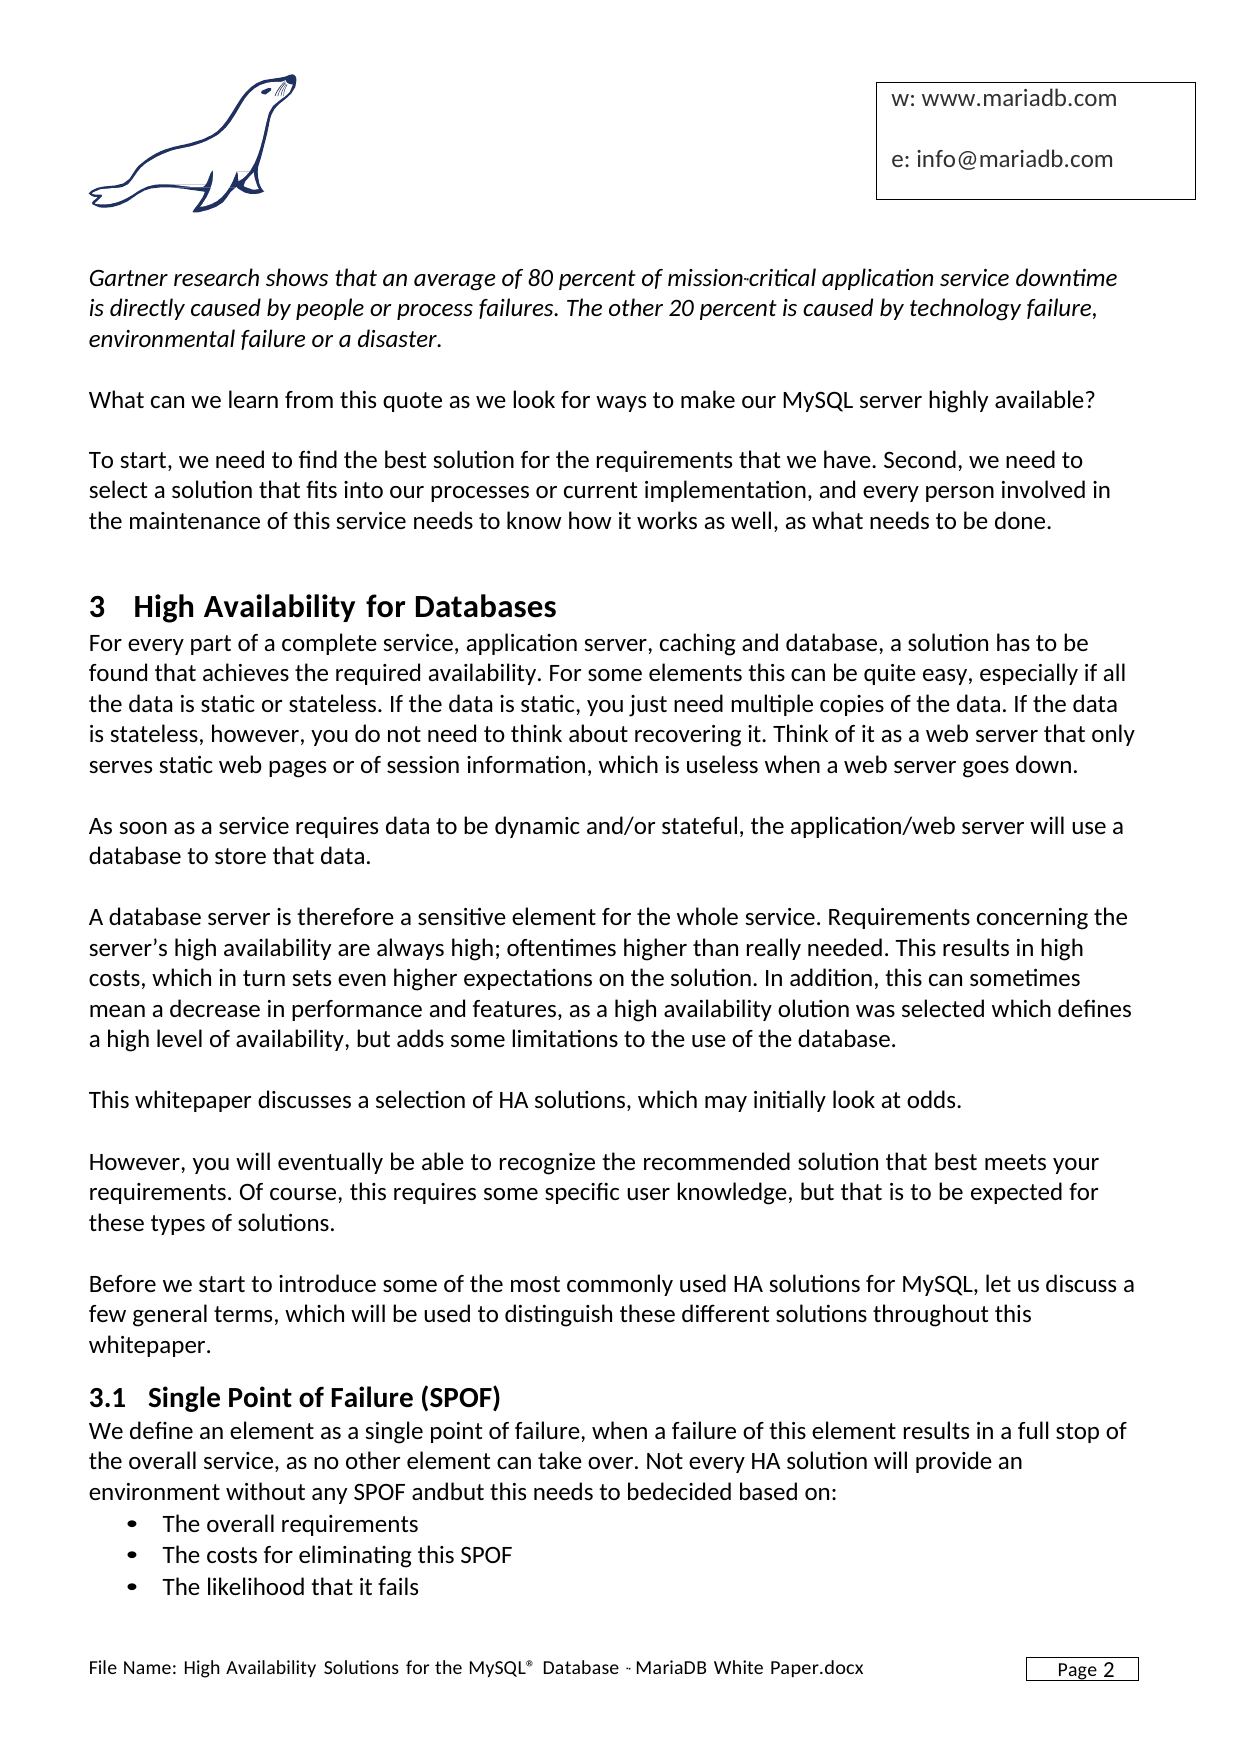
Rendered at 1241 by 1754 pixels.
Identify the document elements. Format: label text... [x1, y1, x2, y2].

text Before we start to introduce some of the most commonly used HA solutions for MySQL, let us discuss a few general terms, which will be used to distinguish these different solutions throughout this whitepaper. [88, 1268, 1143, 1359]
text 3 High Availability for Databases [88, 586, 1209, 626]
text • The costs for eliminating this SPOF [126, 1539, 1209, 1570]
text select a solution that fits into our processes or current implementation, and every person involved in the maintenance of this service needs to know how it works as well, as what needs to be done. [88, 475, 1119, 536]
text • The likelihood that it fails [126, 1571, 1209, 1602]
text What can we learn from this quote as we look for ways to make our MySQL server highly available? To start, we need to find the best solution for the requirements that we have. Second, we need to [88, 354, 1104, 475]
text However, you will eventually be able to recognize the recommended solution that best meets your requirements. Of course, this requires some specific user knowledge, but that is to be expected for these types of solutions. [88, 1146, 1099, 1237]
text For every part of a complete service, application server, caching and database, a solution has to be found that achieves the required availability. For some elements this can be quite easy, especially if all the data is static or stateless. If the data is static, you just need multiple copies of the data. If the data [88, 627, 1134, 718]
picture [877, 83, 1195, 199]
text This whitepaper discusses a selection of HA solutions, which may initially look at odds. [88, 1084, 1209, 1115]
text As soon as a service requires data to be dynamic and/or stateful, the application/web server will use a database to store that data. [88, 810, 1132, 871]
text Gartner research shows that an average of 80 percent of mission-­‐critical application service downtime is directly caused by people or process failures. The other 20 percent is caused by technology failure, environmental failure or a disaster. [88, 262, 1134, 353]
text is stateless, however, you do not need to think about recovering it. Think of it as a web server that only serves static web pages or of session information, which is useless when a web server goes down. [88, 718, 1142, 779]
text We define an element as a single point of failure, when a failure of this element results in a full stop of the overall service, as no other element can take over. Not every HA solution will provide an environment without any SPOF andbut this needs to bedecided based on: [88, 1415, 1134, 1507]
text A database server is therefore a sensitive element for the whole service. Requirements concerning the server’s high availability are always high; oftentimes higher than really needed. This results in high costs, which in turn sets even higher expectations on the solution. In addition, this can sometimes mean a decrease in performance and features, as a high availability olution was selected which defines a high level of availability, but adds some limitations to the use of the database. [88, 901, 1139, 1054]
text 3.1 Single Point of Failure (SPOF) [88, 1379, 1209, 1415]
text • The overall requirements [126, 1508, 1209, 1538]
picture [1027, 1658, 1138, 1680]
